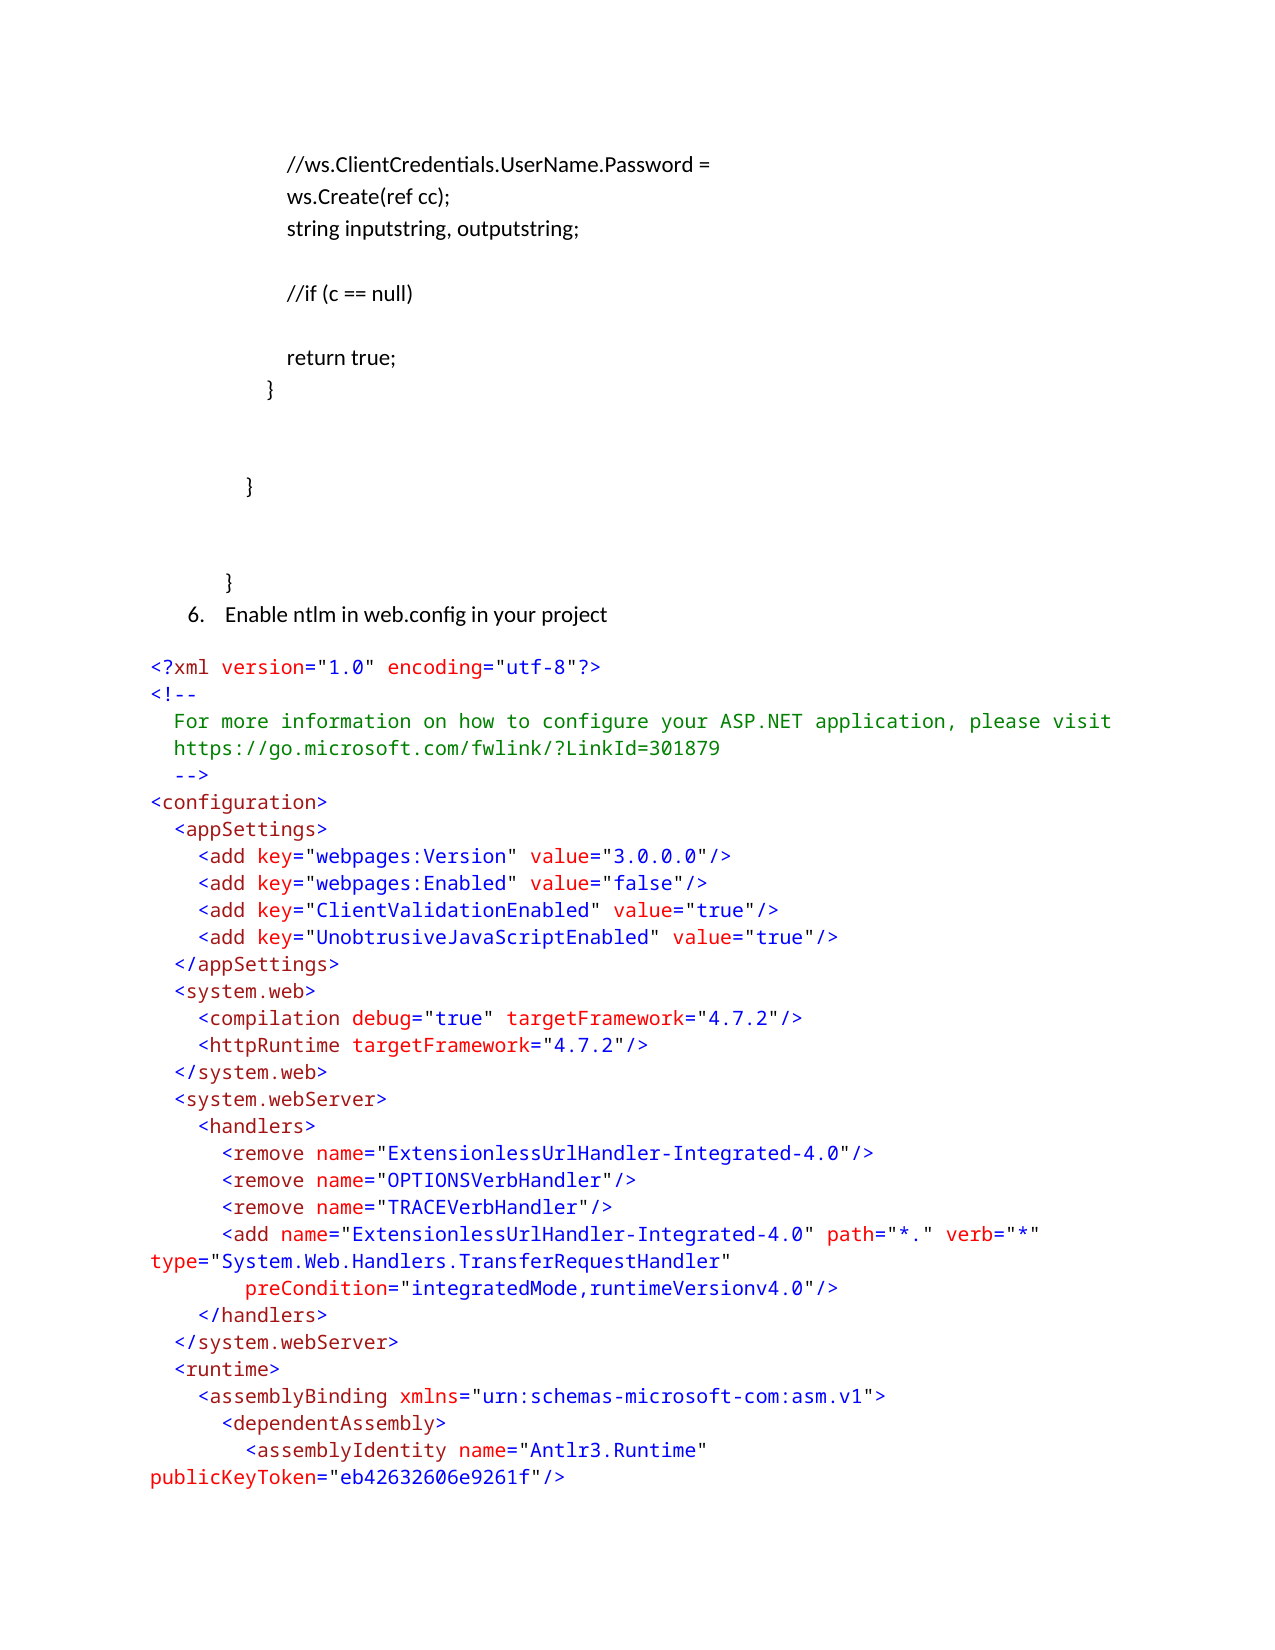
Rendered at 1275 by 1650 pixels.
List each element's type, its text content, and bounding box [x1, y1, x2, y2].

text <configuration> [150, 788, 1125, 816]
list ws.Create(ref cc); [225, 182, 1125, 210]
text <add key="UnobtrusiveJavaScriptEnabled" value="true"/> [150, 923, 1125, 950]
text <appSettings> [150, 816, 1125, 842]
list } [225, 568, 1125, 596]
text For more information on how to configure your ASP.NET application, please visit [150, 708, 1125, 734]
list } [225, 472, 1125, 500]
text <assemblyBinding xmlns="urn:schemas-microsoft-com:asm.v1"> [150, 1382, 1125, 1409]
text --> [150, 762, 1125, 788]
text <compilation debug="true" targetFramework="4.7.2"/> [150, 1004, 1125, 1031]
text </appSettings> [150, 950, 1125, 977]
text <remove name="TRACEVerbHandler"/> [150, 1193, 1125, 1220]
text <add key="webpages:Enabled" value="false"/> [150, 869, 1125, 896]
text <!-- [150, 681, 1125, 708]
list //ws.ClientCredentials.UserName.Password = [225, 150, 1125, 178]
text <?xml version="1.0" encoding="utf-8"?> [150, 654, 1125, 681]
text <add key="ClientValidationEnabled" value="true"/> [150, 896, 1125, 923]
list string inputstring, outputstring; [225, 214, 1125, 242]
text <dependentAssembly> [150, 1409, 1125, 1436]
text </system.web> [150, 1058, 1125, 1085]
text <httpRuntime targetFramework="4.7.2"/> [150, 1031, 1125, 1058]
text <add name="ExtensionlessUrlHandler-Integrated-4.0" path="*." verb="*" type="System.Web.Handlers.TransferRequestHandler" [150, 1220, 1125, 1274]
text https://go.microsoft.com/fwlink/?LinkId=301879 [150, 734, 1125, 762]
text <system.webServer> [150, 1085, 1125, 1112]
text <handlers> [150, 1112, 1125, 1139]
list Enable ntlm in web.config in your project [187, 601, 1125, 629]
text </handlers> [150, 1301, 1125, 1328]
text preCondition="integratedMode,runtimeVersionv4.0"/> [150, 1274, 1125, 1301]
text <remove name="ExtensionlessUrlHandler-Integrated-4.0"/> [150, 1139, 1125, 1166]
text <add key="webpages:Version" value="3.0.0.0"/> [150, 842, 1125, 869]
list } [225, 375, 1125, 403]
text <runtime> [150, 1355, 1125, 1382]
list //if (c == null) [225, 279, 1125, 307]
text <system.web> [150, 977, 1125, 1004]
text <remove name="OPTIONSVerbHandler"/> [150, 1166, 1125, 1193]
list return true; [225, 343, 1125, 371]
text <assemblyIdentity name="Antlr3.Runtime" publicKeyToken="eb42632606e9261f"/> [150, 1436, 1125, 1490]
text </system.webServer> [150, 1328, 1125, 1355]
